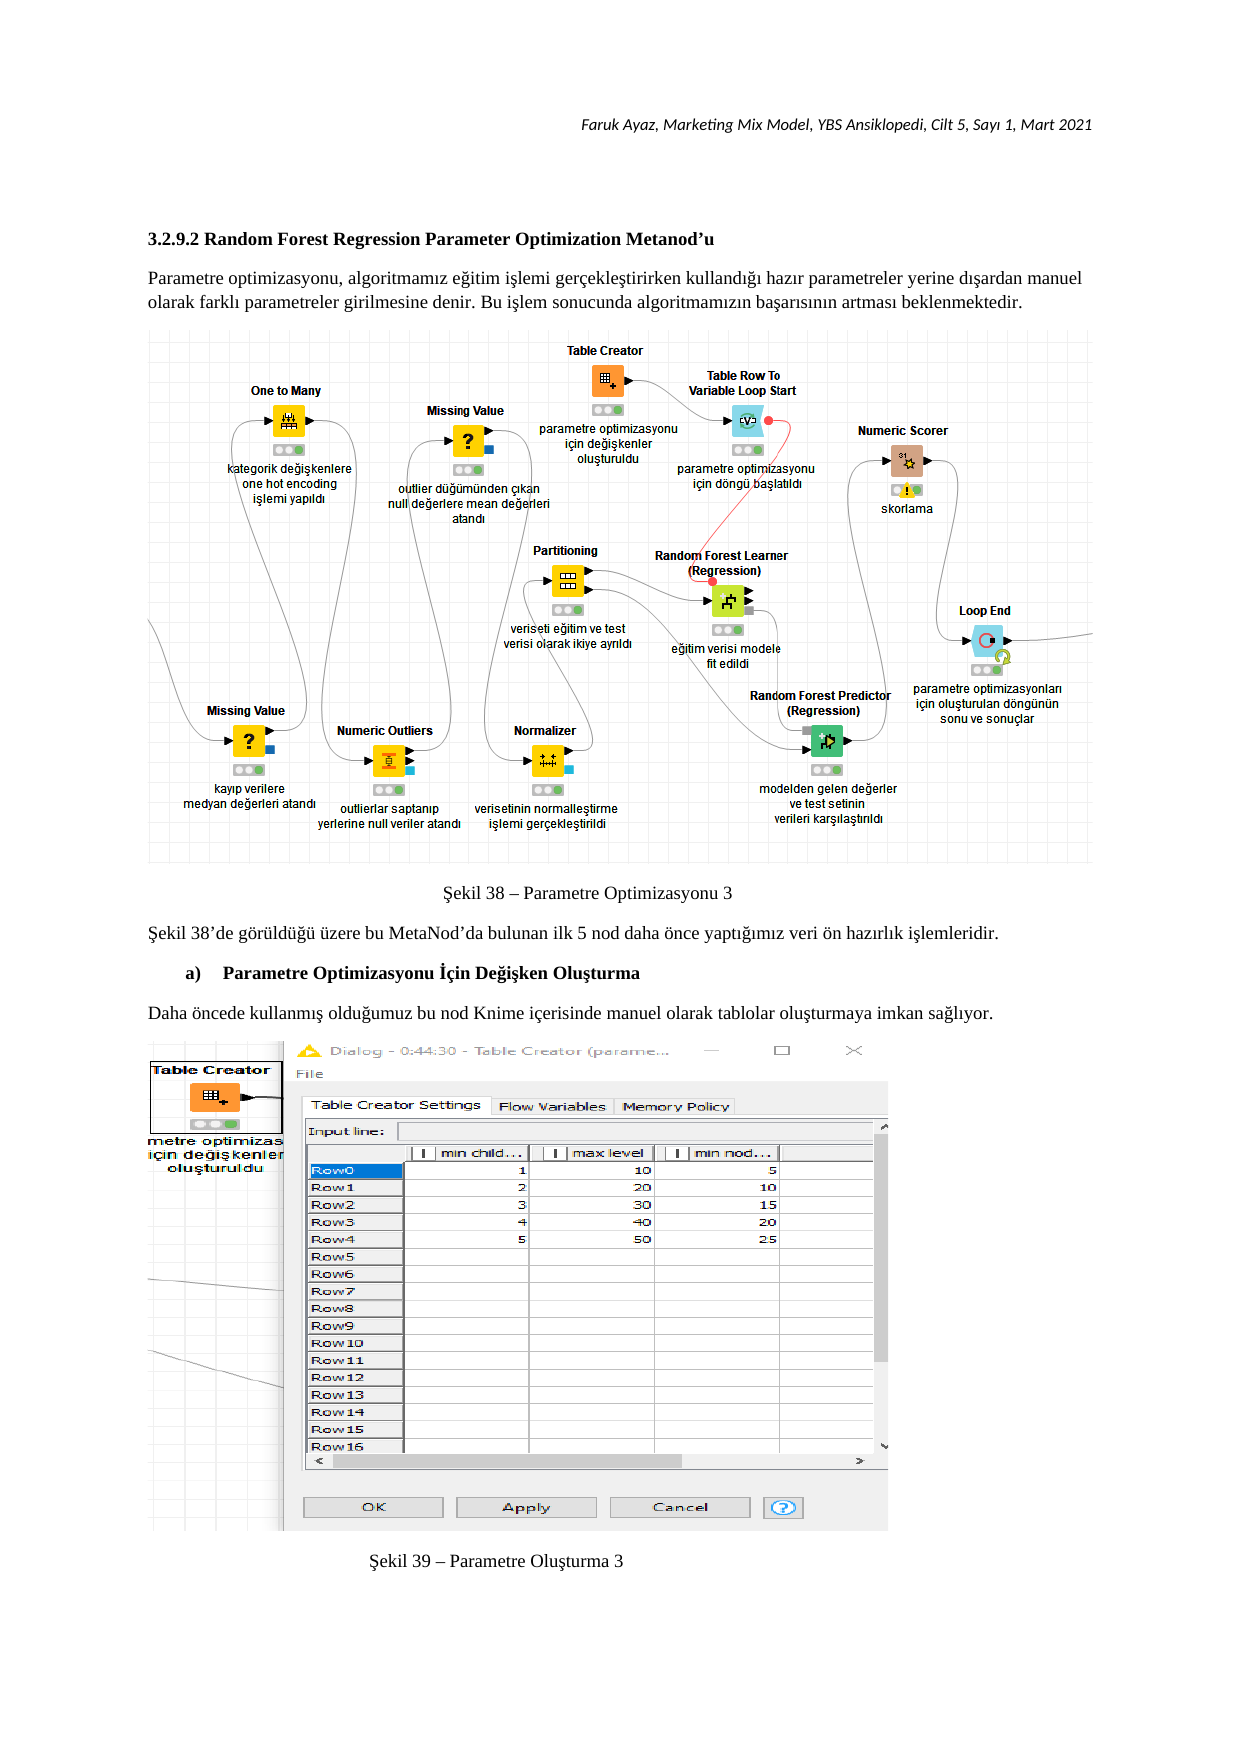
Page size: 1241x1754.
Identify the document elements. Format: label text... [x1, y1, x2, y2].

text Şekil 38 – Parametre Optimizasyonu 3 [148, 882, 1093, 904]
picture [147, 1041, 889, 1531]
list Parametre Optimizasyonu İçin Değişken Oluşturma [185, 962, 1093, 983]
text Daha öncede kullanmış olduğumuz bu nod Knime içerisinde manuel olarak tablolar oluşturmaya imkan sağlıyor. [148, 1002, 1093, 1023]
text 3.2.9.2 Random Forest Regression Parameter Optimization Metanod’u [148, 227, 1093, 249]
picture [147, 330, 1093, 864]
text Şekil 38’de görüldüğü üzere bu MetaNod’da bulunan ilk 5 nod daha önce yaptığımız veri ön hazırlık işlemleridir. [148, 922, 1093, 943]
text Şekil 39 – Parametre Oluşturma 3 [148, 1549, 1093, 1571]
text Parametre optimizasyonu, algoritmamız eğitim işlemi gerçekleştirirken kullandığı hazır parametreler yerine dışardan manuel olarak farklı parametreler girilmesine denir. Bu işlem sonucunda algoritmamızın başarısının artması beklenmektedir. [148, 267, 1093, 312]
